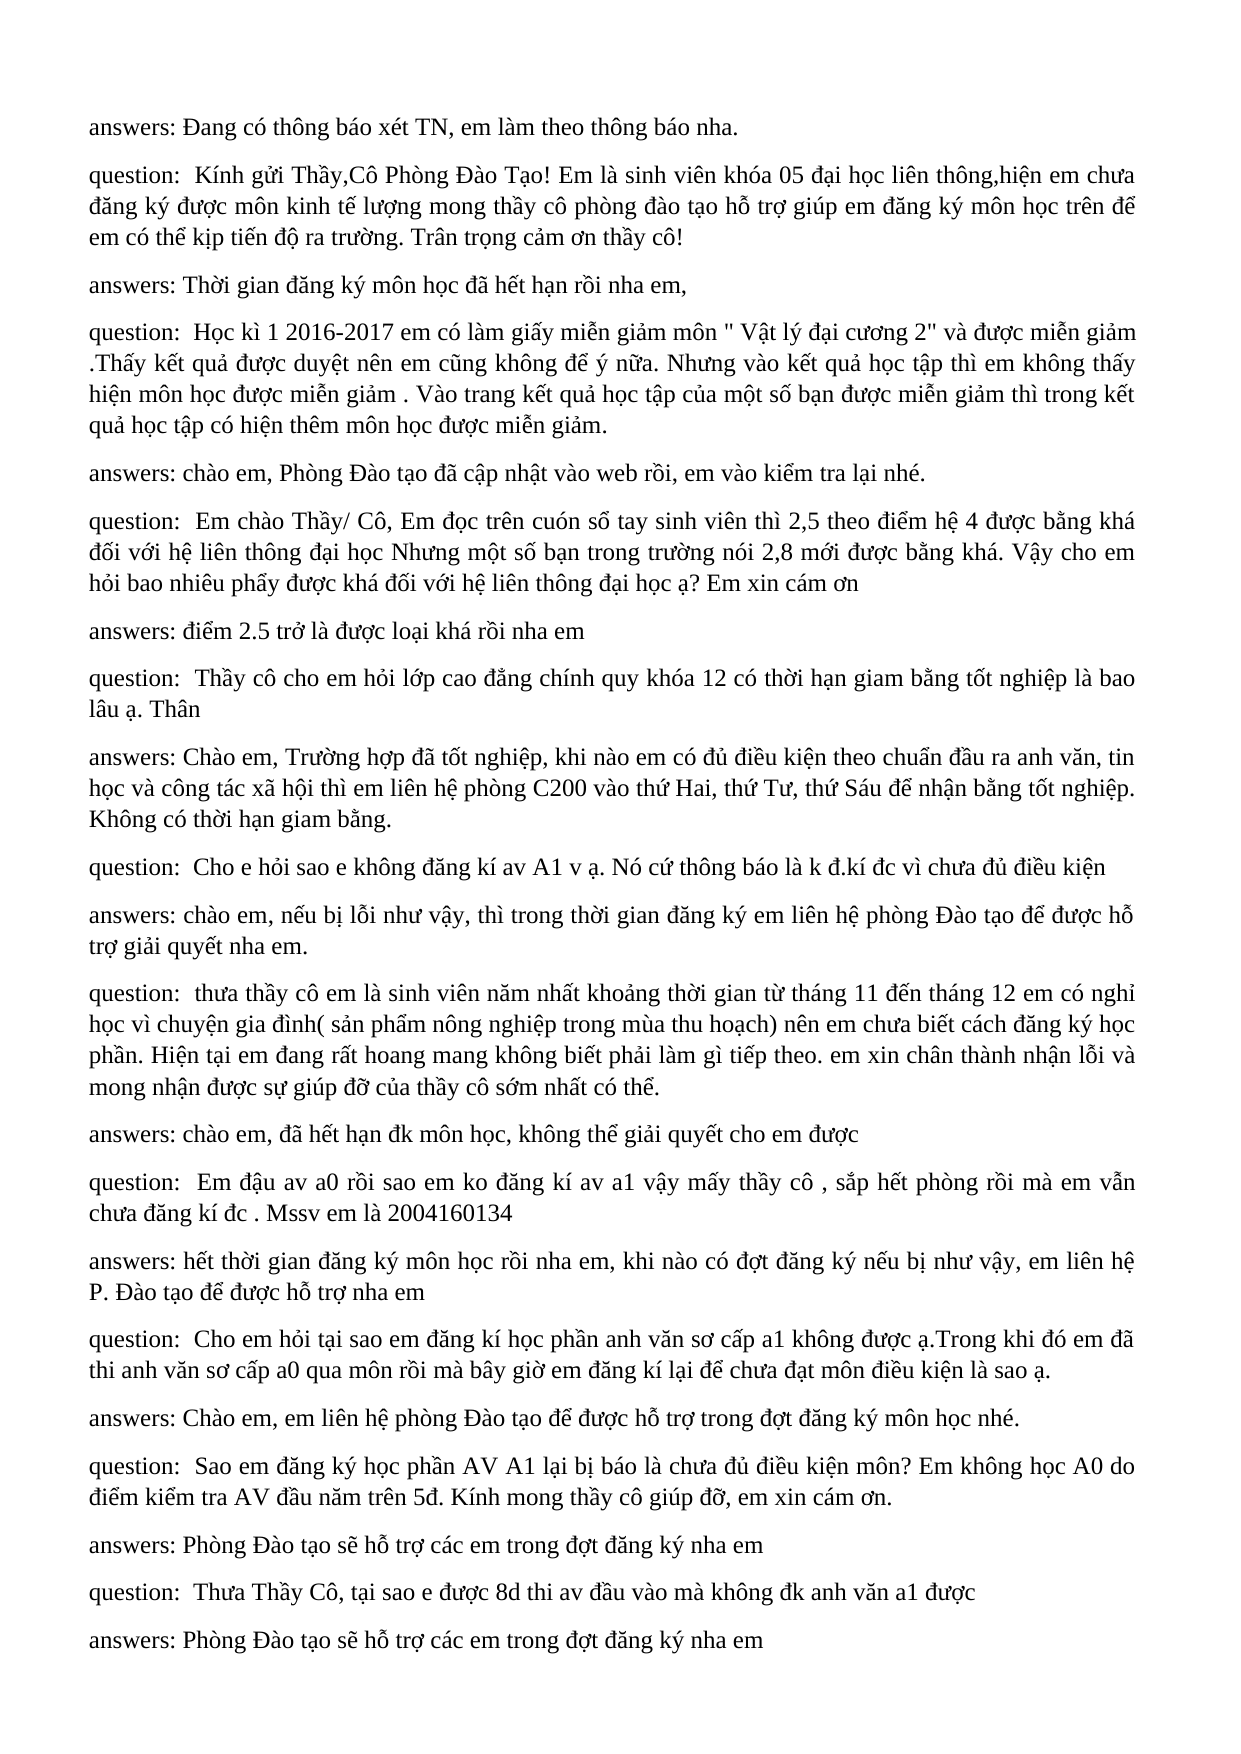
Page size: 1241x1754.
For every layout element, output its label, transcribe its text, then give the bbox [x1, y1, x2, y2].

text answers: Chào em, Trường hợp đã tốt nghiệp, khi nào em có đủ điều kiện theo chuẩn đầu ra anh văn, tin học và công tác xã hội thì em liên hệ phòng C200 vào thứ Hai, thứ Tư, thứ Sáu để nhận bằng tốt nghiệp. Không có thời hạn giam bằng. [89, 742, 1137, 833]
text answers: chào em, đã hết hạn đk môn học, không thể giải quyết cho em được [89, 1119, 1137, 1148]
text answers: Chào em, em liên hệ phòng Đào tạo để được hỗ trợ trong đợt đăng ký môn học nhé. [89, 1403, 1137, 1432]
text question: Em đậu av a0 rồi sao em ko đăng kí av a1 vậy mấy thầy cô , sắp hết phòng rồi mà em vẫn chưa đăng kí đc . Mssv em là 2004160134 [89, 1167, 1137, 1227]
text question: Cho e hỏi sao e không đăng kí av A1 v ạ. Nó cứ thông báo là k đ.kí đc vì chưa đủ điều kiện [89, 852, 1137, 881]
text question: Học kì 1 2016-2017 em có làm giấy miễn giảm môn " Vật lý đại cương 2" và được miễn giảm .Thấy kết quả được duyệt nên em cũng không để ý nữa. Nhưng vào kết quả học tập thì em không thấy hiện môn học được miễn giảm . Vào trang kết quả học tập của một số bạn được miễn giảm thì trong kết quả học tập có hiện thêm môn học được miễn giảm. [89, 317, 1137, 439]
text question: Em chào Thầy/ Cô, Em đọc trên cuón sổ tay sinh viên thì 2,5 theo điểm hệ 4 được bằng khá đối với hệ liên thông đại học Nhưng một số bạn trong trường nói 2,8 mới được bằng khá. Vậy cho em hỏi bao nhiêu phẩy được khá đối với hệ liên thông đại học ạ? Em xin cám ơn [89, 506, 1137, 597]
text question: Thầy cô cho em hỏi lớp cao đẳng chính quy khóa 12 có thời hạn giam bằng tốt nghiệp là bao lâu ạ. Thân [89, 663, 1137, 723]
text answers: Phòng Đào tạo sẽ hỗ trợ các em trong đợt đăng ký nha em [89, 1530, 1137, 1558]
text answers: chào em, Phòng Đào tạo đã cập nhật vào web rồi, em vào kiểm tra lại nhé. [89, 458, 1137, 487]
text answers: Thời gian đăng ký môn học đã hết hạn rồi nha em, [89, 270, 1137, 298]
text question: Kính gửi Thầy,Cô Phòng Đào Tạo! Em là sinh viên khóa 05 đại học liên thông,hiện em chưa đăng ký được môn kinh tế lượng mong thầy cô phòng đào tạo hỗ trợ giúp em đăng ký môn học trên để em có thể kịp tiến độ ra trường. Trân trọng cảm ơn thầy cô! [89, 160, 1137, 251]
text answers: hết thời gian đăng ký môn học rồi nha em, khi nào có đợt đăng ký nếu bị như vậy, em liên hệ P. Đào tạo để được hỗ trợ nha em [89, 1246, 1137, 1306]
text answers: điểm 2.5 trở là được loại khá rồi nha em [89, 616, 1137, 644]
text question: thưa thầy cô em là sinh viên năm nhất khoảng thời gian từ tháng 11 đến tháng 12 em có nghỉ học vì chuyện gia đình( sản phẩm nông nghiệp trong mùa thu hoạch) nên em chưa biết cách đăng ký học phần. Hiện tại em đang rất hoang mang không biết phải làm gì tiếp theo. em xin chân thành nhận lỗi và mong nhận được sự giúp đỡ của thầy cô sớm nhất có thể. [89, 978, 1137, 1100]
text answers: Đang có thông báo xét TN, em làm theo thông báo nha. [89, 112, 1137, 141]
text question: Sao em đăng ký học phần AV A1 lại bị báo là chưa đủ điều kiện môn? Em không học A0 do điểm kiểm tra AV đầu năm trên 5đ. Kính mong thầy cô giúp đỡ, em xin cám ơn. [89, 1451, 1137, 1511]
text question: Thưa Thầy Cô, tại sao e được 8d thi av đầu vào mà không đk anh văn a1 được [89, 1577, 1137, 1606]
text answers: Phòng Đào tạo sẽ hỗ trợ các em trong đợt đăng ký nha em [89, 1625, 1137, 1654]
text question: Cho em hỏi tại sao em đăng kí học phần anh văn sơ cấp a1 không được ạ.Trong khi đó em đã thi anh văn sơ cấp a0 qua môn rồi mà bây giờ em đăng kí lại để chưa đạt môn điều kiện là sao ạ. [89, 1324, 1137, 1384]
text answers: chào em, nếu bị lỗi như vậy, thì trong thời gian đăng ký em liên hệ phòng Đào tạo để được hỗ trợ giải quyết nha em. [89, 900, 1137, 959]
